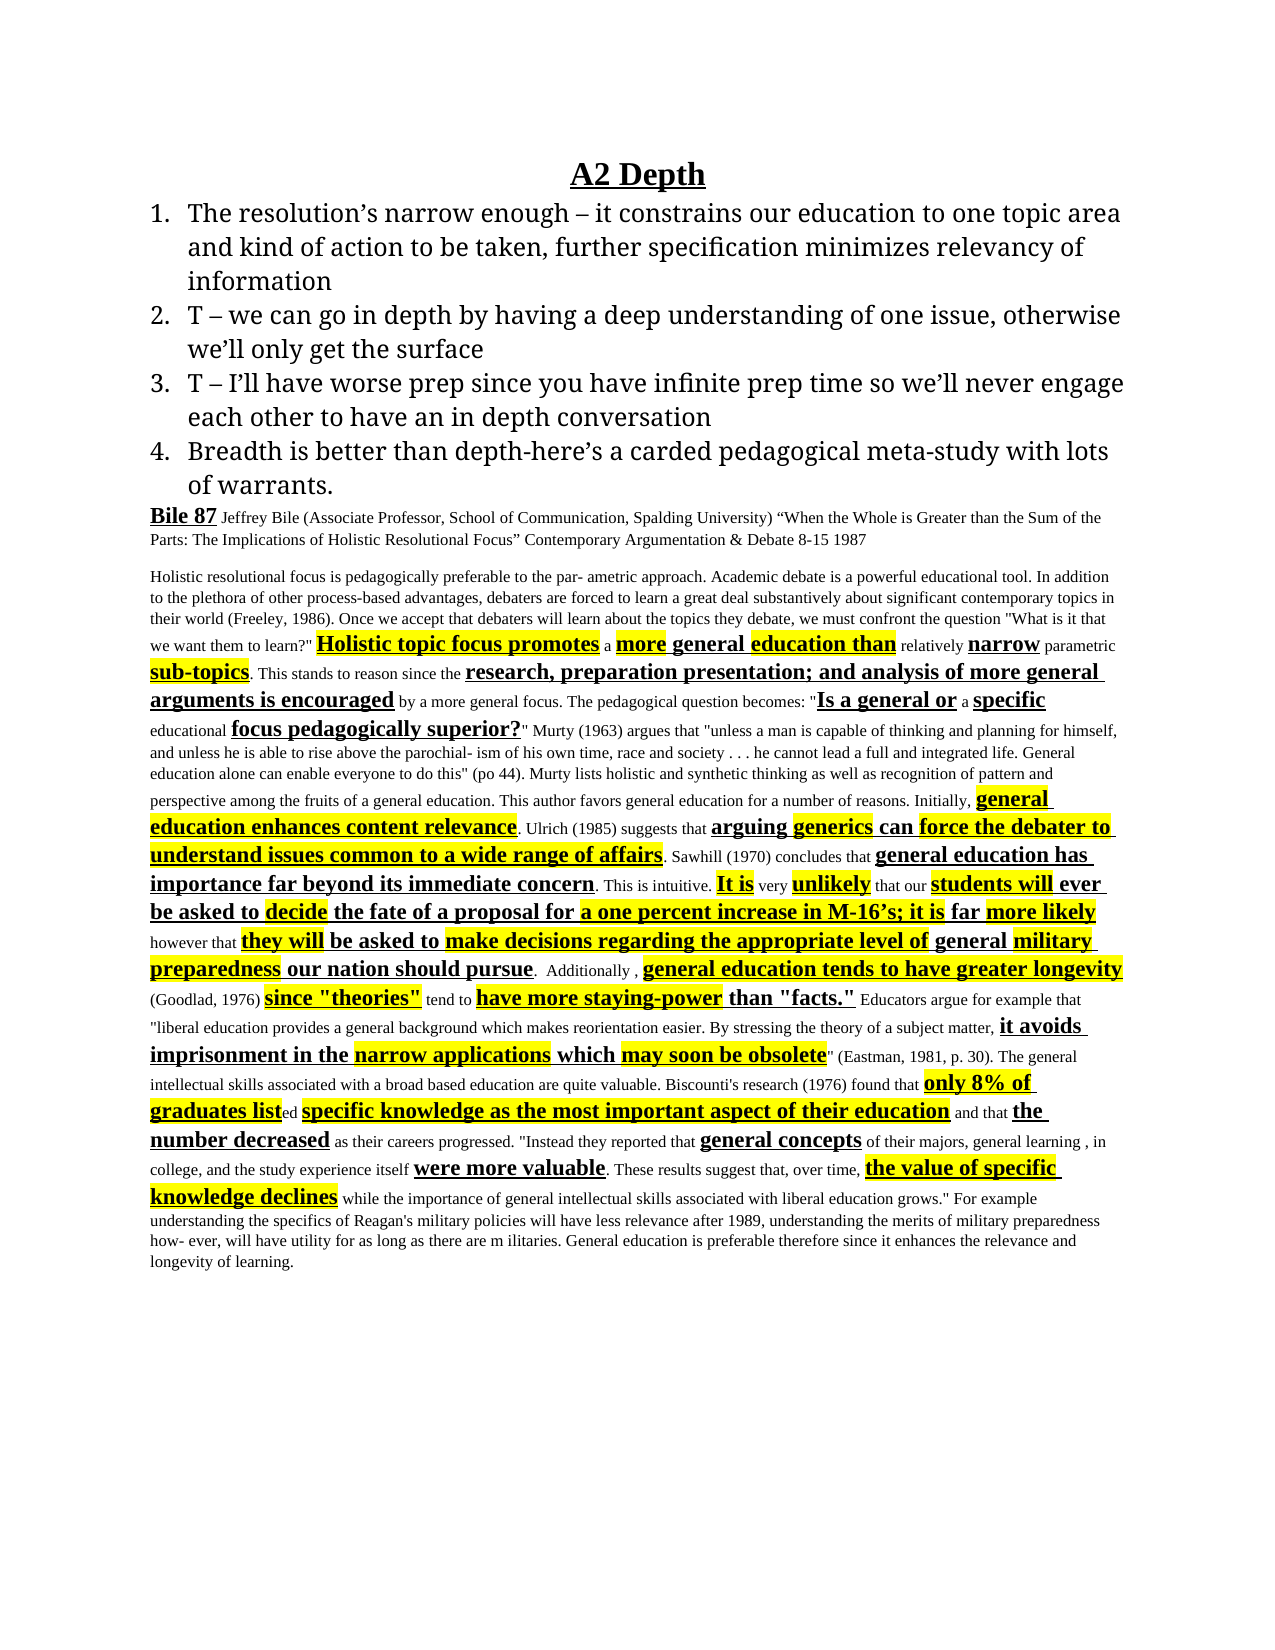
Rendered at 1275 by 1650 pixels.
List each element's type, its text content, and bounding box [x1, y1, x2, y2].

text Bile 87 Jeffrey Bile (Associate Professor, School of Communication, Spalding University) “When the Whole is Greater than the Sum of the Parts: The Implications of Holistic Resolutional Focus” Contemporary Argumentation & Debate 8-15 1987 [150, 502, 1125, 549]
list T – I’ll have worse prep since you have infinite prep time so we’ll never engage each other to have an in depth conversation [150, 366, 1125, 434]
list T – we can go in depth by having a deep understanding of one issue, otherwise we’ll only get the surface [150, 298, 1125, 366]
list Breadth is better than depth-here’s a carded pedagogical meta-study with lots of warrants. [150, 434, 1125, 502]
text Holistic resolutional focus is pedagogically preferable to the par- ametric approach. Academic debate is a powerful educational tool. In addition to the plethora of other process-based advantages, debaters are forced to learn a great deal substantively about significant contemporary topics in their world (Freeley, 1986). Once we accept that debaters will learn about the topics they debate, we must confront the question "What is it that we want them to learn?" Holistic topic focus promotes a more general education than relatively narrow parametric sub-topics. This stands to reason since the research, preparation presentation; and analysis of more general arguments is encouraged by a more general focus. The pedagogical question becomes: "Is a general or a specific educational focus pedagogically superior?" Murty (1963) argues that "unless a man is capable of thinking and planning for himself, and unless he is able to rise above the parochial- ism of his own time, race and society . . . he cannot lead a full and integrated life. General education alone can enable everyone to do this" (po 44). Murty lists holistic and synthetic thinking as well as recognition of pattern and perspective among the fruits of a general education. This author favors general education for a number of reasons. Initially, general education enhances content relevance. Ulrich (1985) suggests that arguing generics can force the debater to understand issues common to a wide range of affairs. Sawhill (1970) concludes that general education has importance far beyond its immediate concern. This is intuitive. It is very unlikely that our students will ever be asked to decide the fate of a proposal for a one percent increase in M-16’s; it is far more likely however that they will be asked to make decisions regarding the appropriate level of general military preparedness our nation should pursue. Additionally , general education tends to have greater longevity (Goodlad, 1976) since "theories" tend to have more staying-power than "facts." Educators argue for example that "liberal education provides a general background which makes reorientation easier. By stressing the theory of a subject matter, it avoids imprisonment in the narrow applications which may soon be obsolete" (Eastman, 1981, p. 30). The general intellectual skills associated with a broad based education are quite valuable. Biscounti's research (1976) found that only 8% of graduates listed specific knowledge as the most important aspect of their education and that the number decreased as their careers progressed. "Instead they reported that general concepts of their majors, general learning , in college, and the study experience itself were more valuable. These results suggest that, over time, the value of specific knowledge declines while the importance of general intellectual skills associated with liberal education grows." For example understanding the specifics of Reagan's military policies will have less relevance after 1989, understanding the merits of military preparedness how- ever, will have utility for as long as there are m ilitaries. General education is preferable therefore since it enhances the relevance and longevity of learning. [150, 567, 1125, 1271]
subtitle A2 Depth [150, 154, 1125, 192]
list The resolution’s narrow enough – it constrains our education to one topic area and kind of action to be taken, further specification minimizes relevancy of information [150, 196, 1125, 298]
